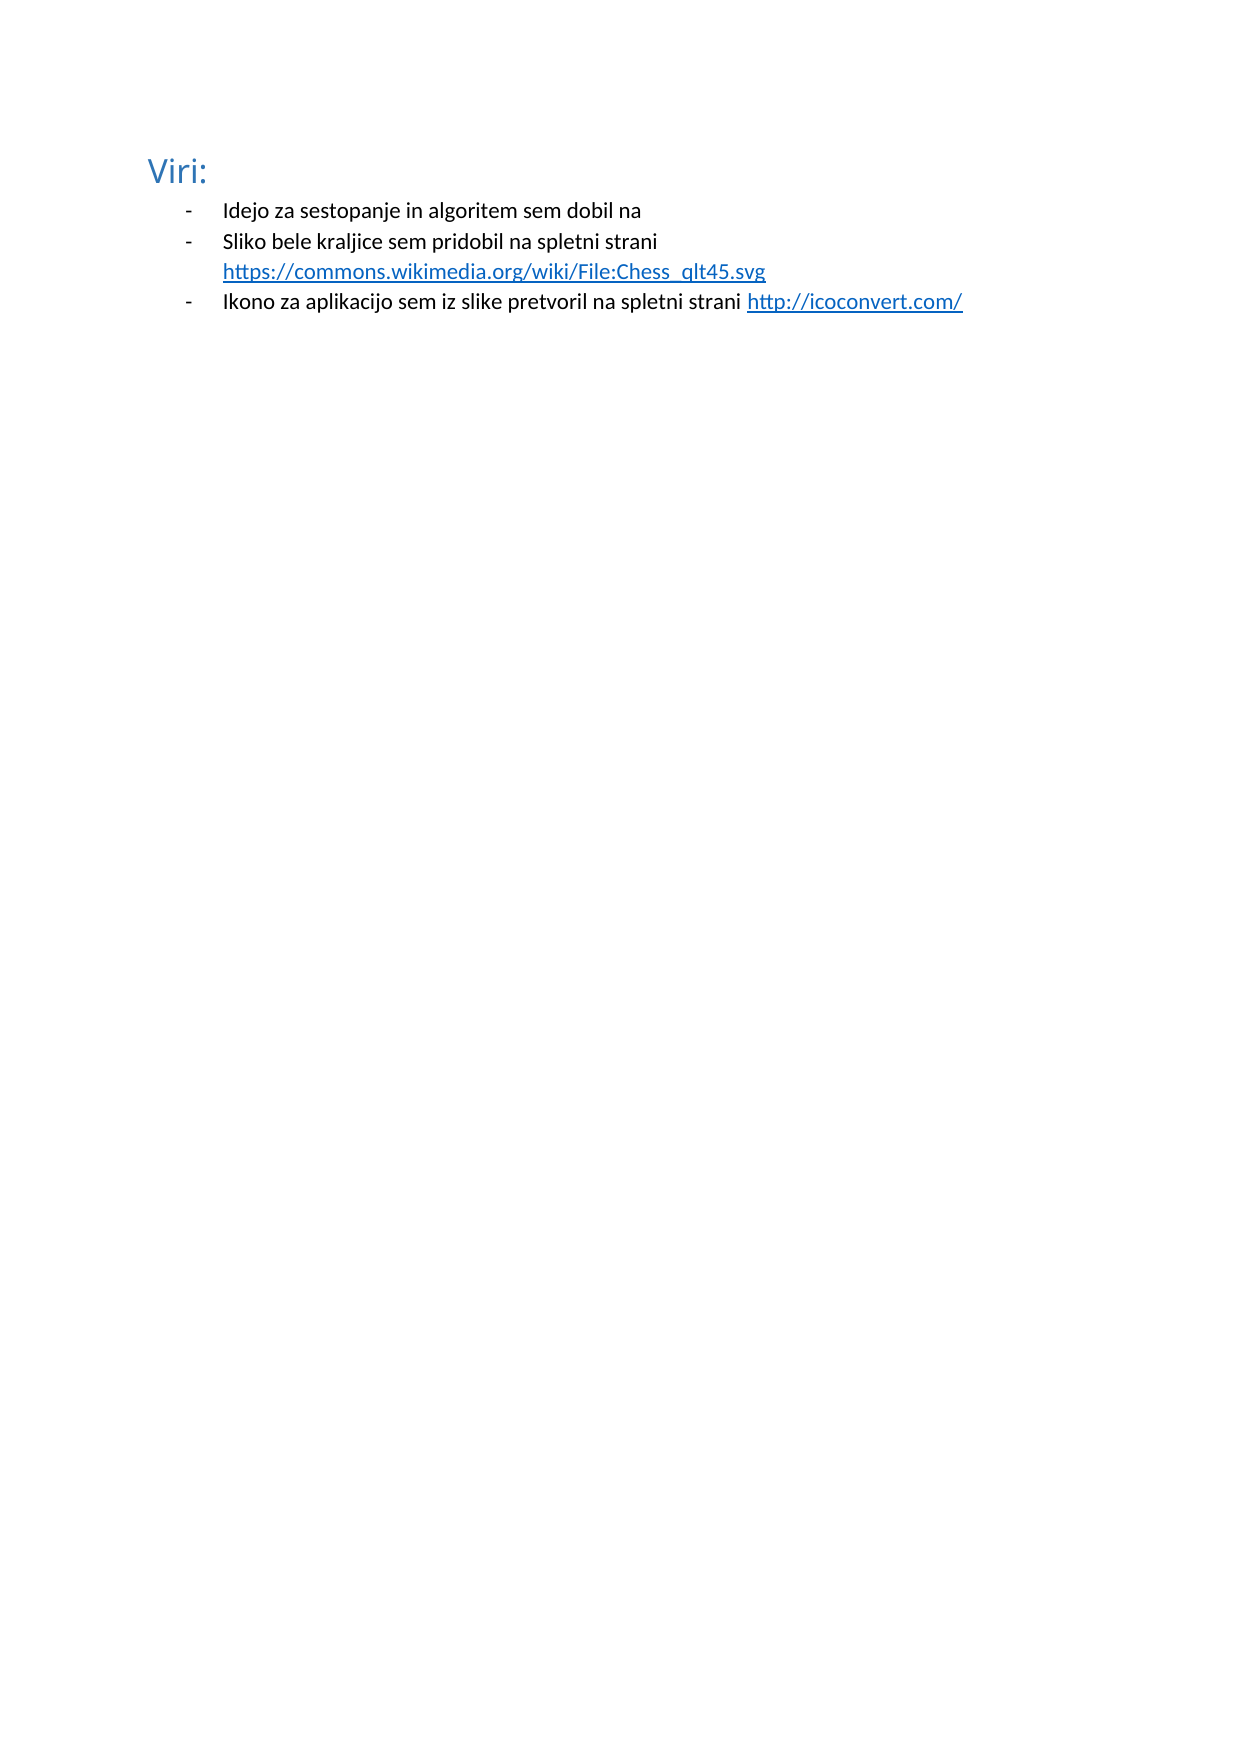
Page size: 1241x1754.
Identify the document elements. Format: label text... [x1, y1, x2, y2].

subtitle Viri: [148, 148, 1093, 193]
list Idejo za sestopanje in algoritem sem dobil na [185, 197, 1093, 224]
list Ikono za aplikacijo sem iz slike pretvoril na spletni strani http://icoconvert.com/ [185, 287, 1093, 315]
list Sliko bele kraljice sem pridobil na spletni strani https://commons.wikimedia.org/wiki/File:Chess_qlt45.svg [185, 227, 1093, 285]
